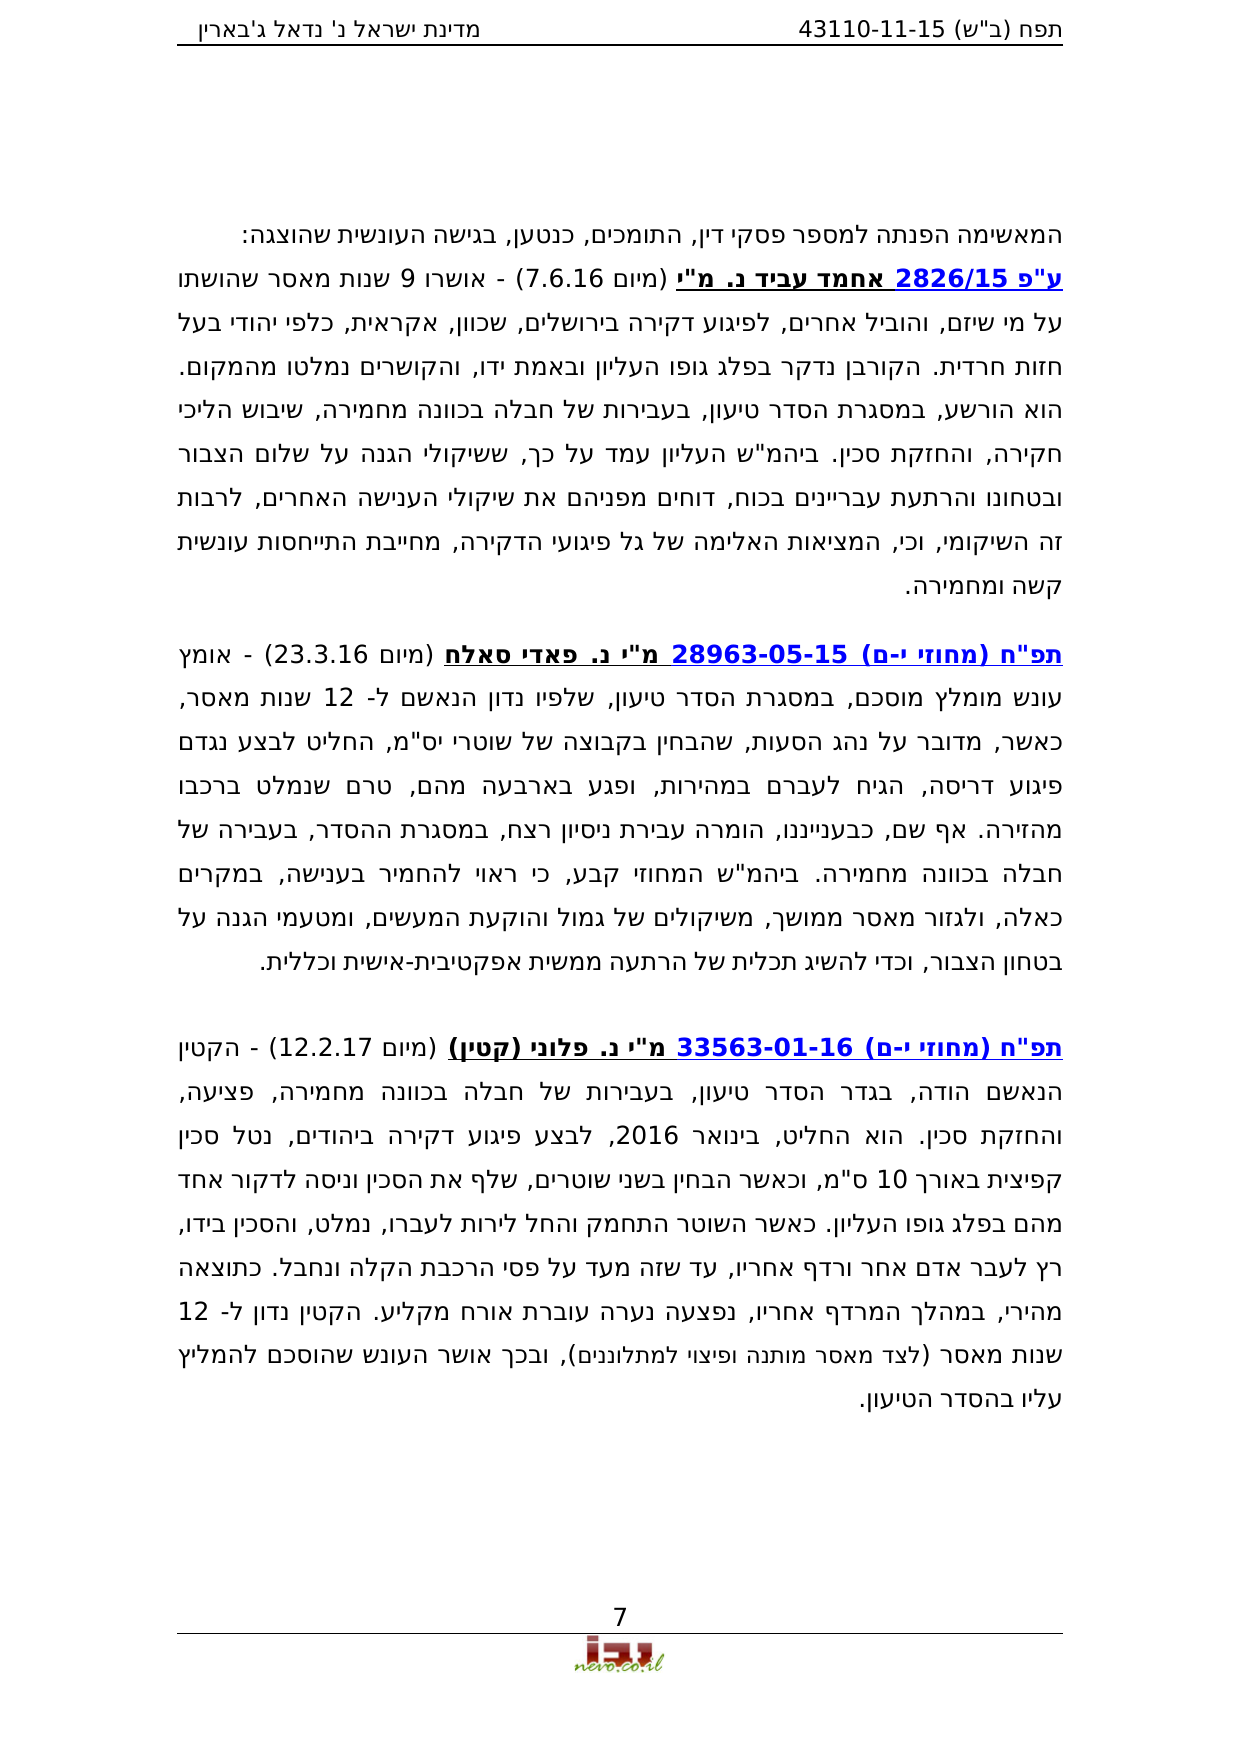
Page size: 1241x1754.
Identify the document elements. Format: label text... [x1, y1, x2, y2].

text תפ"ח (מחוזי י-ם) 28963-05-15 מ"י נ. פאדי סאלח (מיום 23.3.16) - אומץ עונש מומלץ מוסכם, במסגרת הסדר טיעון, שלפיו נדון הנאשם ל- 12 שנות מאסר, כאשר, מדובר על נהג הסעות, שהבחין בקבוצה של שוטרי יס"מ, החליט לבצע נגדם פיגוע דריסה, הגיח לעברם במהירות, ופגע בארבעה מהם, טרם שנמלט ברכבו מהזירה. אף שם, כבענייננו, הומרה עבירת ניסיון רצח, במסגרת ההסדר, בעבירה של חבלה בכוונה מחמירה. ביהמ"ש המחוזי קבע, כי ראוי להחמיר בענישה, במקרים כאלה, ולגזור מאסר ממושך, משיקולים של גמול והוקעת המעשים, ומטעמי הגנה על בטחון הצבור, וכדי להשיג תכלית של הרתעה ממשית אפקטיבית-אישית וכללית. [177, 640, 1063, 976]
picture [574, 1635, 666, 1673]
text ע"פ 2826/15 אחמד עביד נ. מ"י (מיום 7.6.16) - אושרו 9 שנות מאסר שהושתו על מי שיזם, והוביל אחרים, לפיגוע דקירה בירושלים, שכוון, אקראית, כלפי יהודי בעל חזות חרדית. הקורבן נדקר בפלג גופו העליון ובאמת ידו, והקושרים נמלטו מהמקום. הוא הורשע, במסגרת הסדר טיעון, בעבירות של חבלה בכוונה מחמירה, שיבוש הליכי חקירה, והחזקת סכין. ביהמ"ש העליון עמד על כך, ששיקולי הגנה על שלום הצבור ובטחונו והרתעת עבריינים בכוח, דוחים מפניהם את שיקולי הענישה האחרים, לרבות זה השיקומי, וכי, המציאות האלימה של גל פיגועי הדקירה, מחייבת התייחסות עונשית קשה ומחמירה. [177, 264, 1063, 600]
text תפ"ח (מחוזי י-ם) 33563-01-16 מ"י נ. פלוני (קטין) (מיום 12.2.17) - הקטין הנאשם הודה, בגדר הסדר טיעון, בעבירות של חבלה בכוונה מחמירה, פציעה, והחזקת סכין. הוא החליט, בינואר 2016, לבצע פיגוע דקירה ביהודים, נטל סכין קפיצית באורך 10 ס"מ, וכאשר הבחין בשני שוטרים, שלף את הסכין וניסה לדקור אחד מהם בפלג גופו העליון. כאשר השוטר התחמק והחל לירות לעברו, נמלט, והסכין בידו, רץ לעבר אדם אחר ורדף אחריו, עד שזה מעד על פסי הרכבת הקלה ונחבל. כתוצאה מהירי, במהלך המרדף אחריו, נפצעה נערה עוברת אורח מקליע. הקטין נדון ל- 12 שנות מאסר (לצד מאסר מותנה ופיצוי למתלוננים), ובכך אושר העונש שהוסכם להמליץ עליו בהסדר הטיעון. [177, 1034, 1063, 1414]
text המאשימה הפנתה למספר פסקי דין, התומכים, כנטען, בגישה העונשית שהוצגה: [177, 220, 1063, 249]
